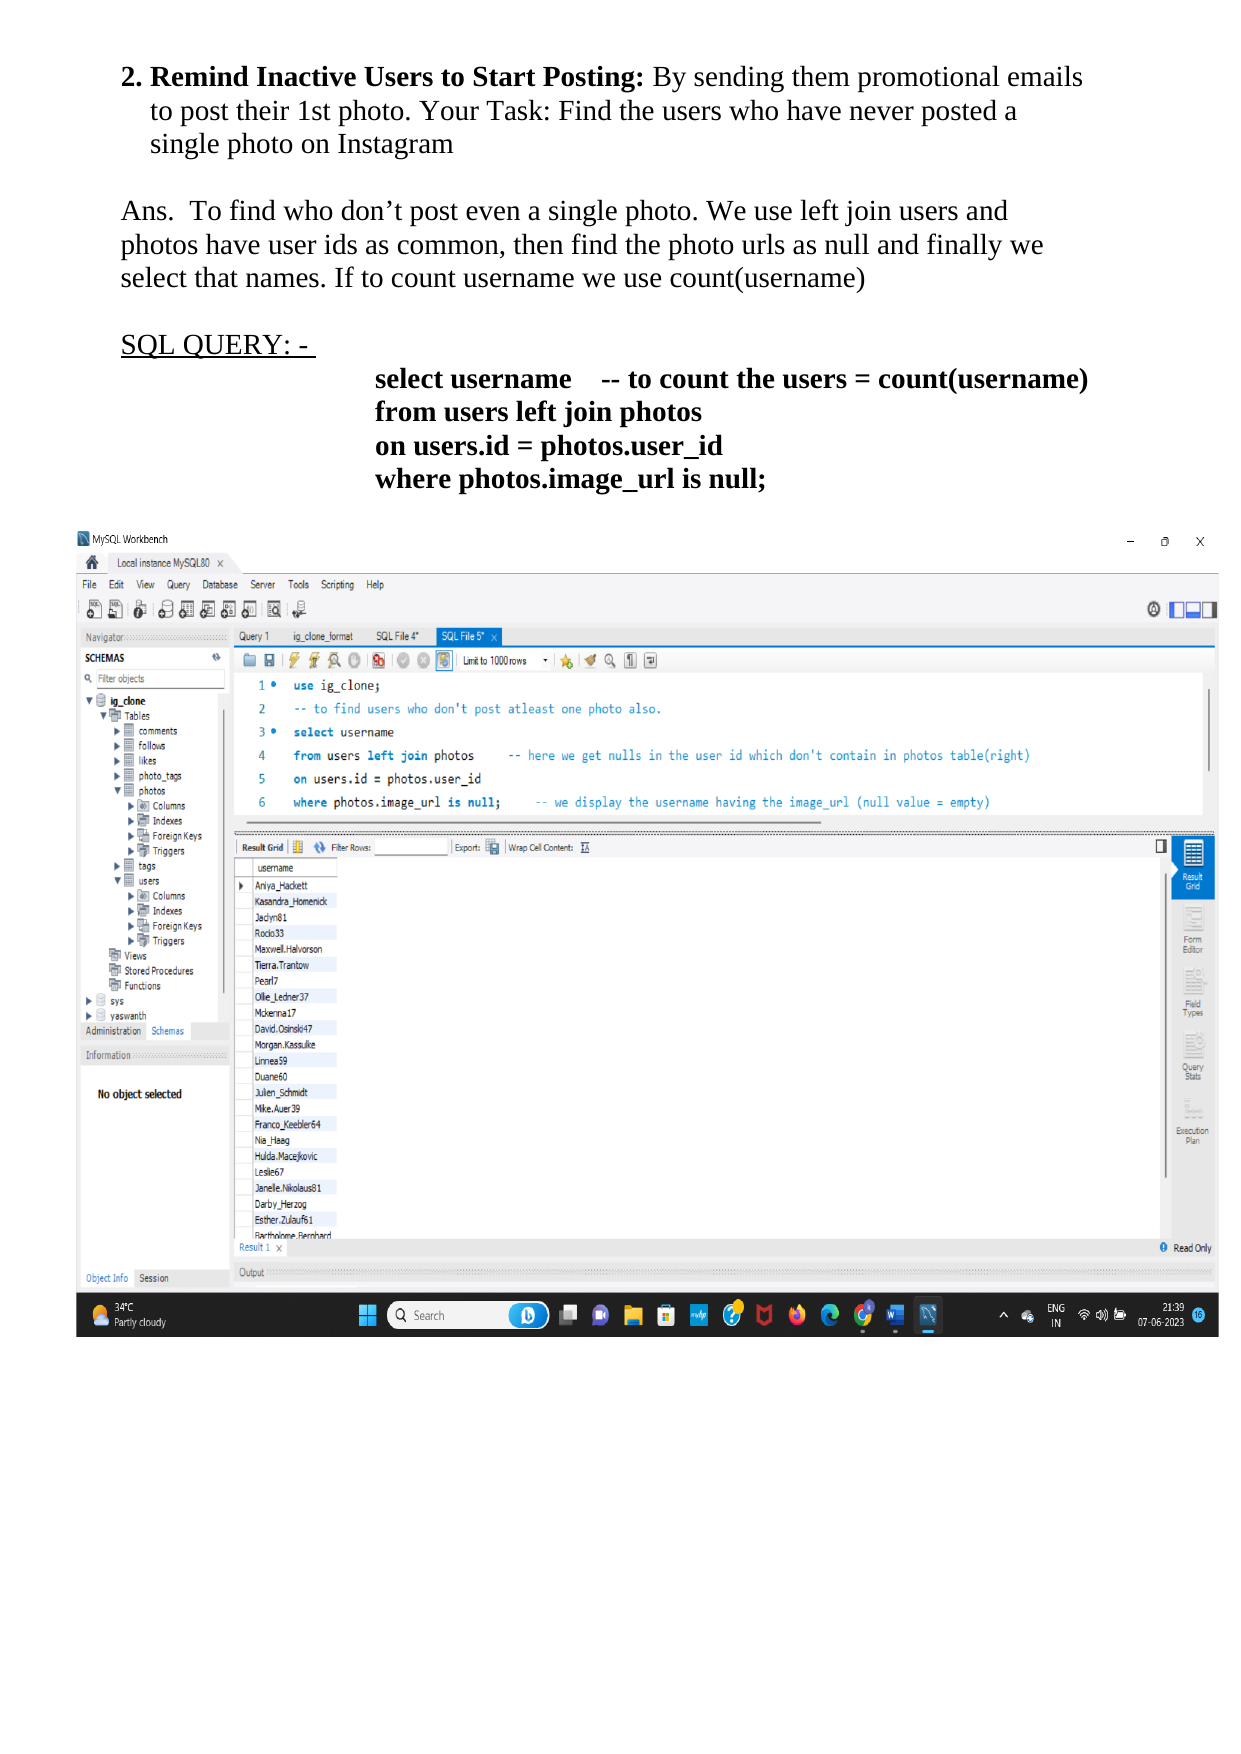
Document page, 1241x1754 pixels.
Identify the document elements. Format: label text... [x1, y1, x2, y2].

text on users.id = photos.user_id [375, 428, 1090, 462]
text from users left join photos [375, 394, 1090, 428]
text SQL QUERY: - [120, 327, 1090, 361]
list Remind Inactive Users to Start Posting: By sending them promotional emails to post their 1st photo. Your Task: Find the users who have never posted a single photo on Instagram [121, 59, 1090, 160]
text select username -- to count the users = count(username) [375, 361, 1090, 394]
text Ans. To find who don’t post even a single photo. We use left join users and photos have user ids as common, then find the photo urls as null and finally we select that names. If to count username we use count(username) [120, 193, 1090, 294]
text where photos.image_url is null; [375, 462, 1090, 495]
picture [76, 528, 1219, 1337]
